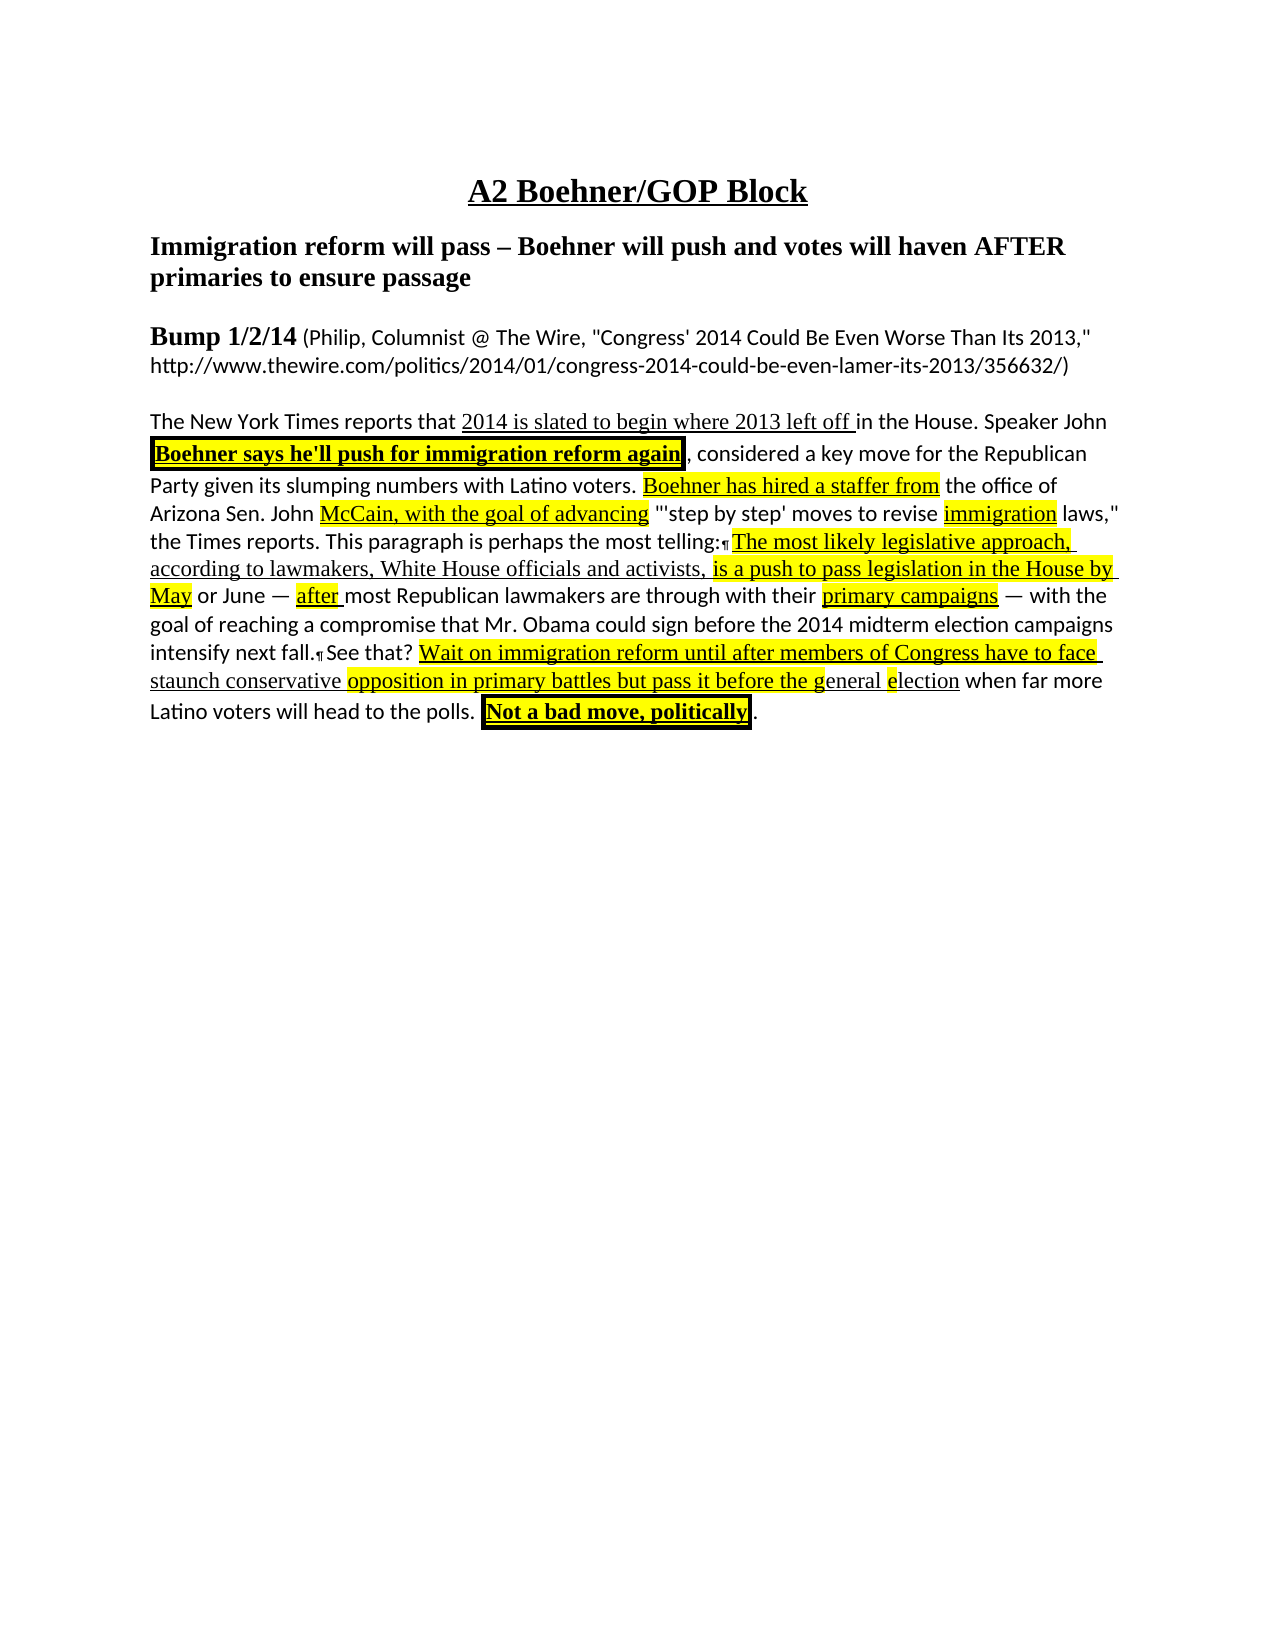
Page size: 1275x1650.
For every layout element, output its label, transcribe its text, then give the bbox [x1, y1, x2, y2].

subtitle A2 Boehner/GOP Block [150, 171, 1125, 209]
text The New York Times reports that 2014 is slated to begin where 2013 left off in the House. Speaker John Boehner says he'll push for immigration reform again, considered a key move for the Republican Party given its slumping numbers with Latino voters. Boehner has hired a staffer from the office of Arizona Sen. John McCain, with the goal of advancing "'step by step' moves to revise immigration laws," the Times reports. This paragraph is perhaps the most telling:¶ The most likely legislative approach, according to lawmakers, White House officials and activists, is a push to pass legislation in the House by May or June — after most Republican lawmakers are through with their primary campaigns — with the goal of reaching a compromise that Mr. Obama could sign before the 2014 midterm election campaigns intensify next fall.¶ See that? Wait on immigration reform until after members of Congress have to face staunch conservative opposition in primary battles but pass it before the general election when far more Latino voters will head to the polls. Not a bad move, politically. [150, 407, 1125, 729]
text Bump 1/2/14 (Philip, Columnist @ The Wire, "Congress' 2014 Could Be Even Worse Than Its 2013," http://www.thewire.com/politics/2014/01/congress-2014-could-be-even-lamer-its-2013/356632/) [150, 320, 1125, 379]
subtitle Immigration reform will pass – Boehner will push and votes will haven AFTER primaries to ensure passage [150, 230, 1125, 292]
